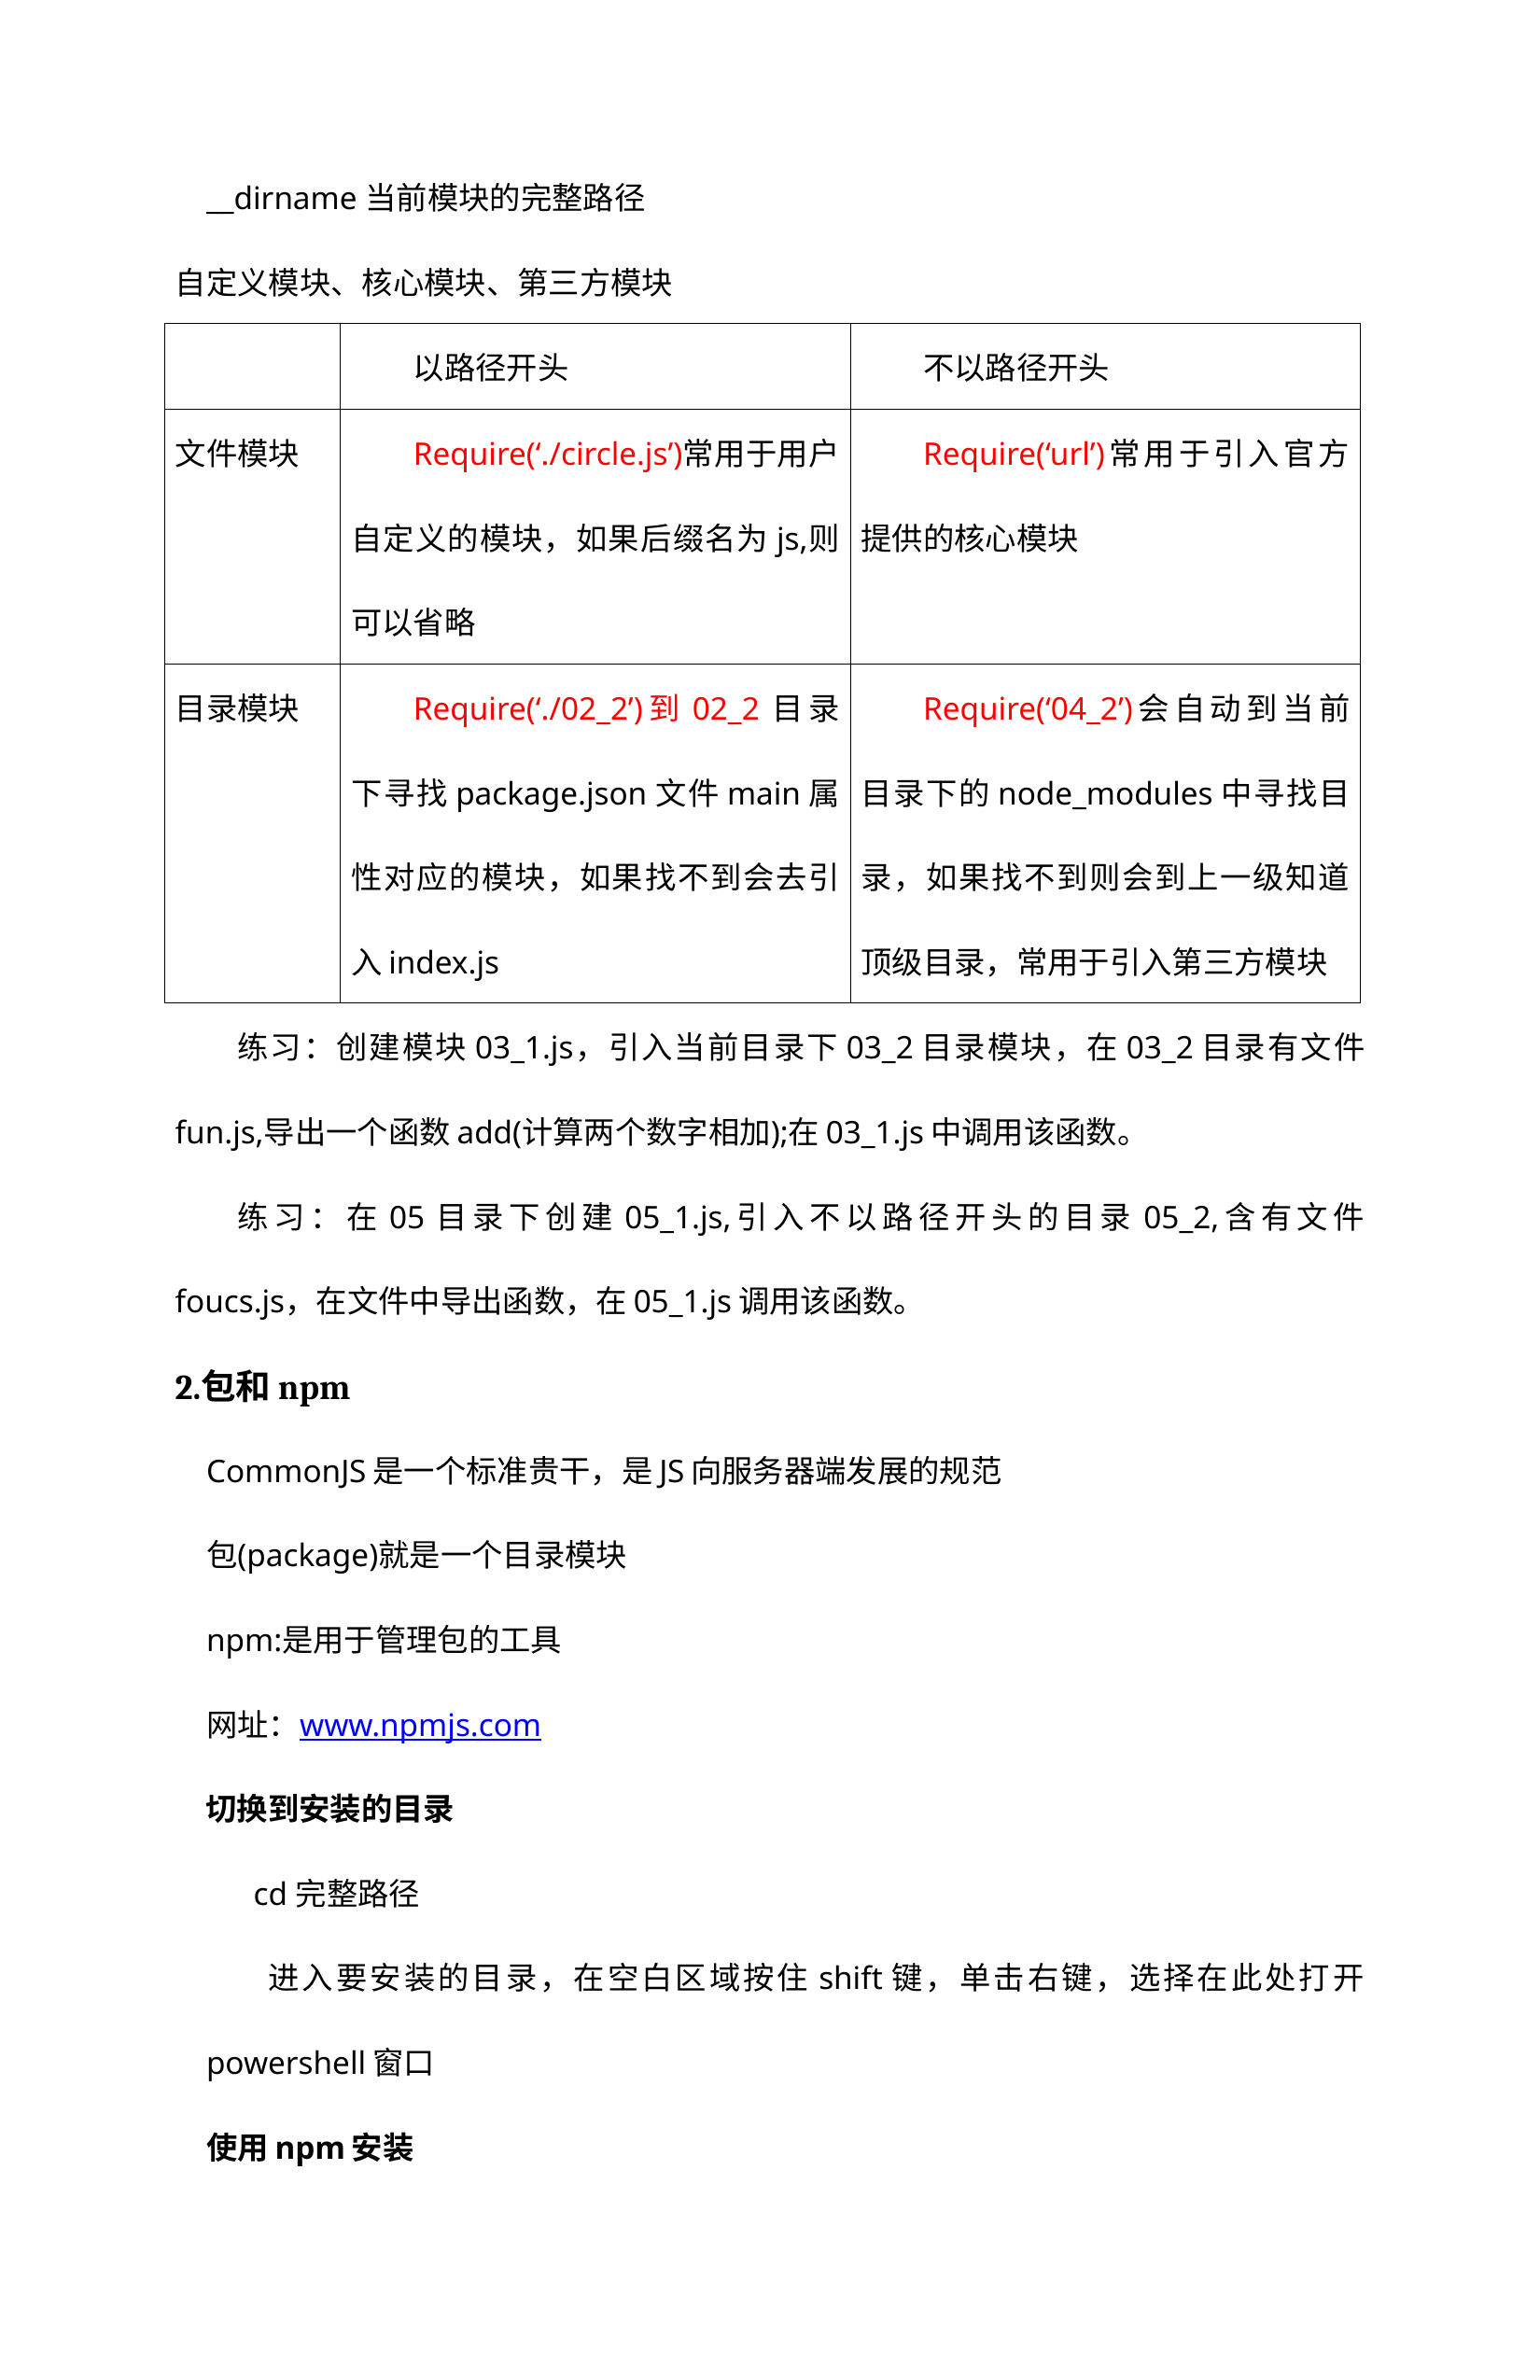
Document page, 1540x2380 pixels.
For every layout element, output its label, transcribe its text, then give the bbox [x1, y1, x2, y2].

table_header 不以路径开头 [851, 324, 1360, 409]
text 网址：www.npmjs.com [175, 1680, 1365, 1765]
text npm:是用于管理包的工具 [175, 1595, 1365, 1680]
subtitle 2.包和npm [175, 1342, 1365, 1426]
text 切换到安装的目录 [175, 1765, 1365, 1849]
table_cell Require(‘04_2’)会自动到当前目录下的node_modules中寻找目录，如果找不到则会到上一级知道顶级目录，常用于引入第三方模块 [851, 665, 1360, 1002]
text 使用npm安装 [175, 2103, 1365, 2188]
text __dirname 当前模块的完整路径 [175, 154, 1365, 238]
text 进入要安装的目录，在空白区域按住shift键，单击右键，选择在此处打开powershell窗口 [206, 1934, 1365, 2103]
text CommonJS是一个标准贵干，是JS向服务器端发展的规范 [175, 1426, 1365, 1511]
table_cell Require(‘url’)常用于引入官方提供的核心模块 [851, 410, 1360, 664]
text 练习：在05目录下创建05_1.js,引入不以路径开头的目录05_2,含有文件foucs.js，在文件中导出函数，在05_1.js调用该函数。 [175, 1172, 1365, 1342]
table_header [165, 324, 340, 409]
text 包(package)就是一个目录模块 [175, 1511, 1365, 1595]
table_cell Require(‘./circle.js’)常用于用户自定义的模块，如果后缀名为js,则可以省略 [341, 410, 850, 664]
table_cell 目录模块 [165, 665, 340, 1002]
table_header 以路径开头 [341, 324, 850, 409]
text 练习：创建模块03_1.js，引入当前目录下03_2目录模块，在03_2目录有文件fun.js,导出一个函数add(计算两个数字相加);在03_1.js中调用该函数。 [175, 1003, 1365, 1172]
text cd 完整路径 [175, 1849, 1365, 1934]
table_cell 文件模块 [165, 410, 340, 664]
text 自定义模块、核心模块、第三方模块 [175, 238, 1365, 323]
table_cell Require(‘./02_2’)到02_2目录下寻找package.json文件main属性对应的模块，如果找不到会去引入index.js [341, 665, 850, 1002]
